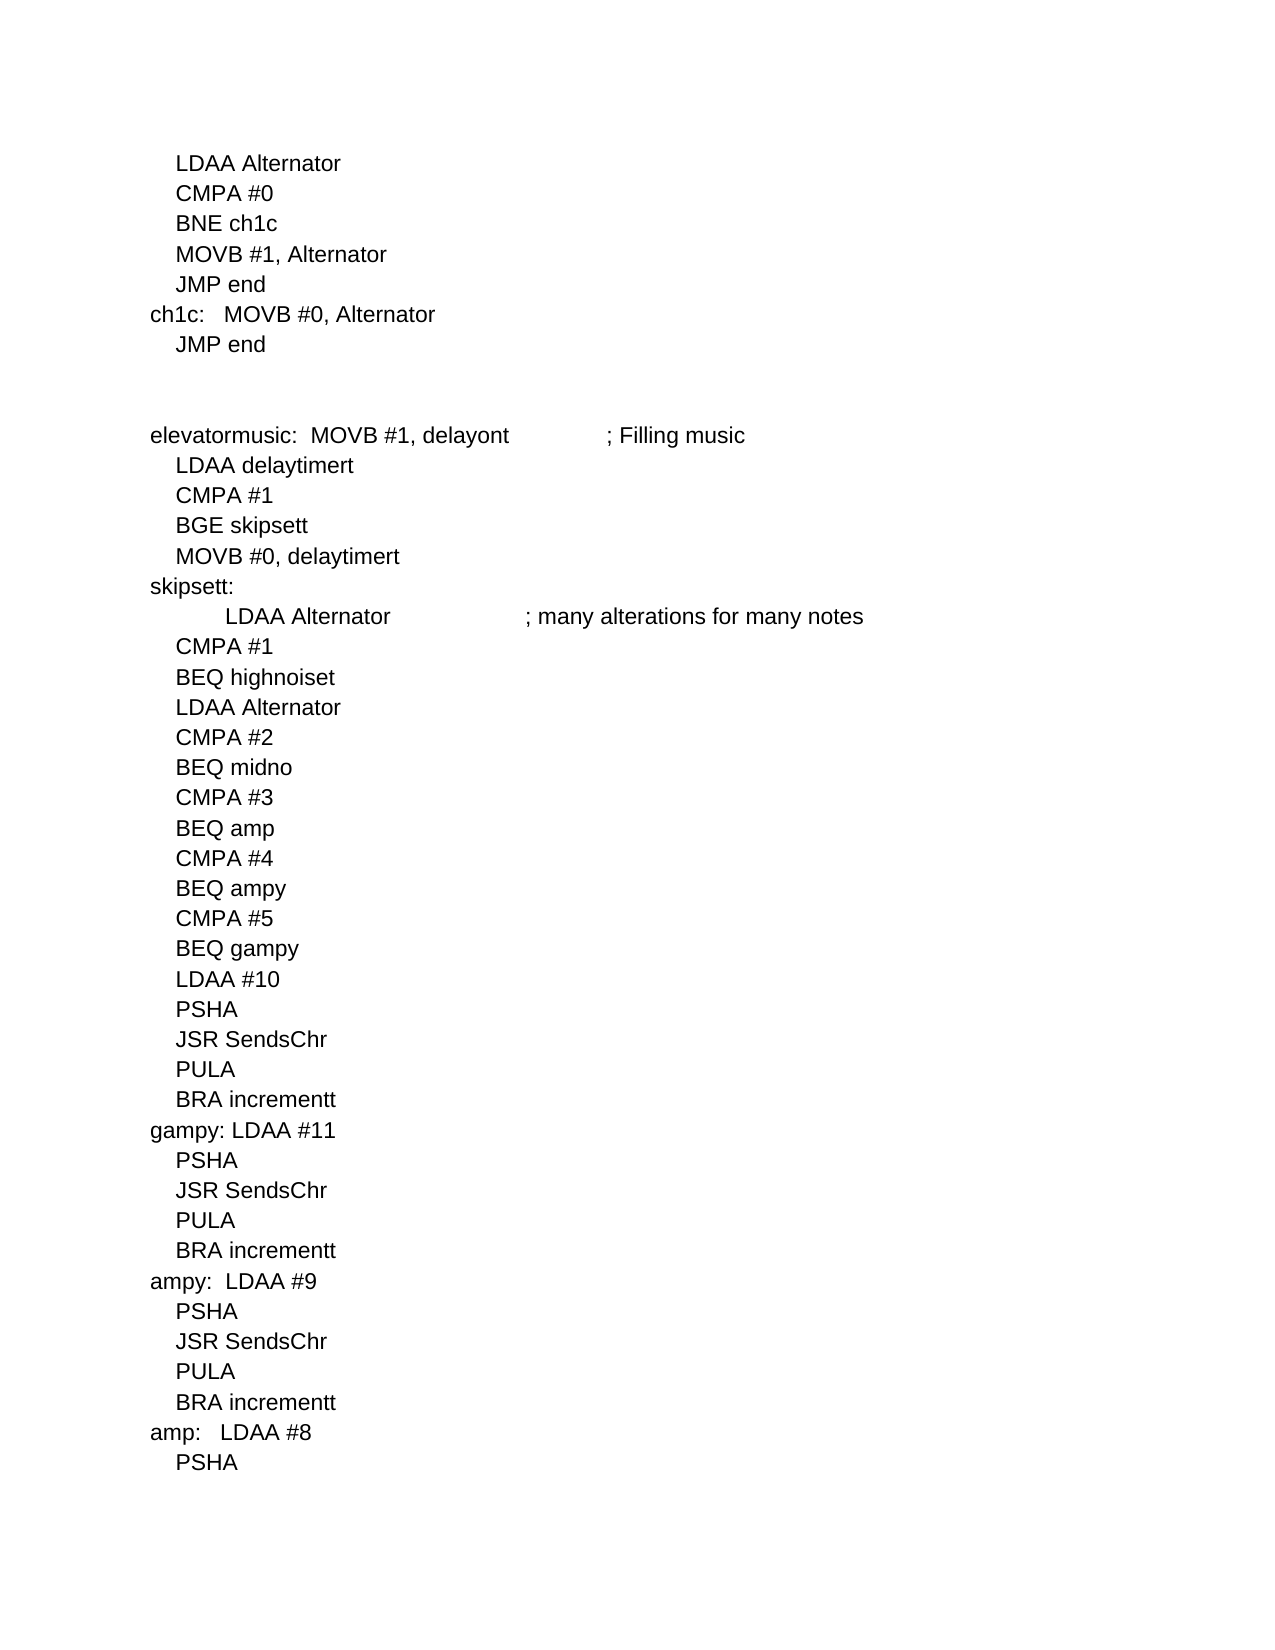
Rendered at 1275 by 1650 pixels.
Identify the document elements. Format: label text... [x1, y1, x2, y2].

text BEQ midno [150, 754, 1125, 781]
text JSR SendsChr [150, 1328, 1125, 1354]
text elevatormusic: MOVB #1, delayont ; Filling music [150, 422, 1125, 448]
text gampy: LDAA #11 [150, 1117, 1125, 1143]
text BEQ highnoiset [150, 663, 1125, 690]
text MOVB #0, delaytimert [150, 543, 1125, 569]
text CMPA #0 [150, 180, 1125, 207]
text LDAA Alternator ; many alterations for many notes [150, 603, 1125, 629]
text CMPA #2 [150, 724, 1125, 750]
text ampy: LDAA #9 [150, 1268, 1125, 1294]
text BRA incrementt [150, 1237, 1125, 1264]
text BGE skipsett [150, 512, 1125, 539]
text PSHA [150, 1298, 1125, 1324]
text CMPA #4 [150, 845, 1125, 871]
text JMP end [150, 331, 1125, 358]
text JMP end [150, 271, 1125, 297]
text LDAA Alternator [150, 694, 1125, 720]
text CMPA #1 [150, 633, 1125, 660]
text skipsett: [150, 573, 1125, 599]
text LDAA delaytimert [150, 452, 1125, 478]
text MOVB #1, Alternator [150, 241, 1125, 267]
text PSHA [150, 1449, 1125, 1475]
text BEQ gampy [150, 935, 1125, 962]
text JSR SendsChr [150, 1026, 1125, 1052]
text amp: LDAA #8 [150, 1419, 1125, 1445]
text CMPA #1 [150, 482, 1125, 509]
text CMPA #3 [150, 784, 1125, 811]
text PULA [150, 1207, 1125, 1234]
text BRA incrementt [150, 1388, 1125, 1415]
text BEQ ampy [150, 875, 1125, 901]
text PSHA [150, 1147, 1125, 1173]
text PSHA [150, 996, 1125, 1022]
text BEQ amp [150, 814, 1125, 841]
text PULA [150, 1358, 1125, 1385]
text CMPA #5 [150, 905, 1125, 932]
text LDAA #10 [150, 966, 1125, 992]
text LDAA Alternator [150, 150, 1125, 176]
text BNE ch1c [150, 210, 1125, 237]
text PULA [150, 1056, 1125, 1083]
text BRA incrementt [150, 1086, 1125, 1113]
text ch1c: MOVB #0, Alternator [150, 301, 1125, 327]
text JSR SendsChr [150, 1177, 1125, 1203]
